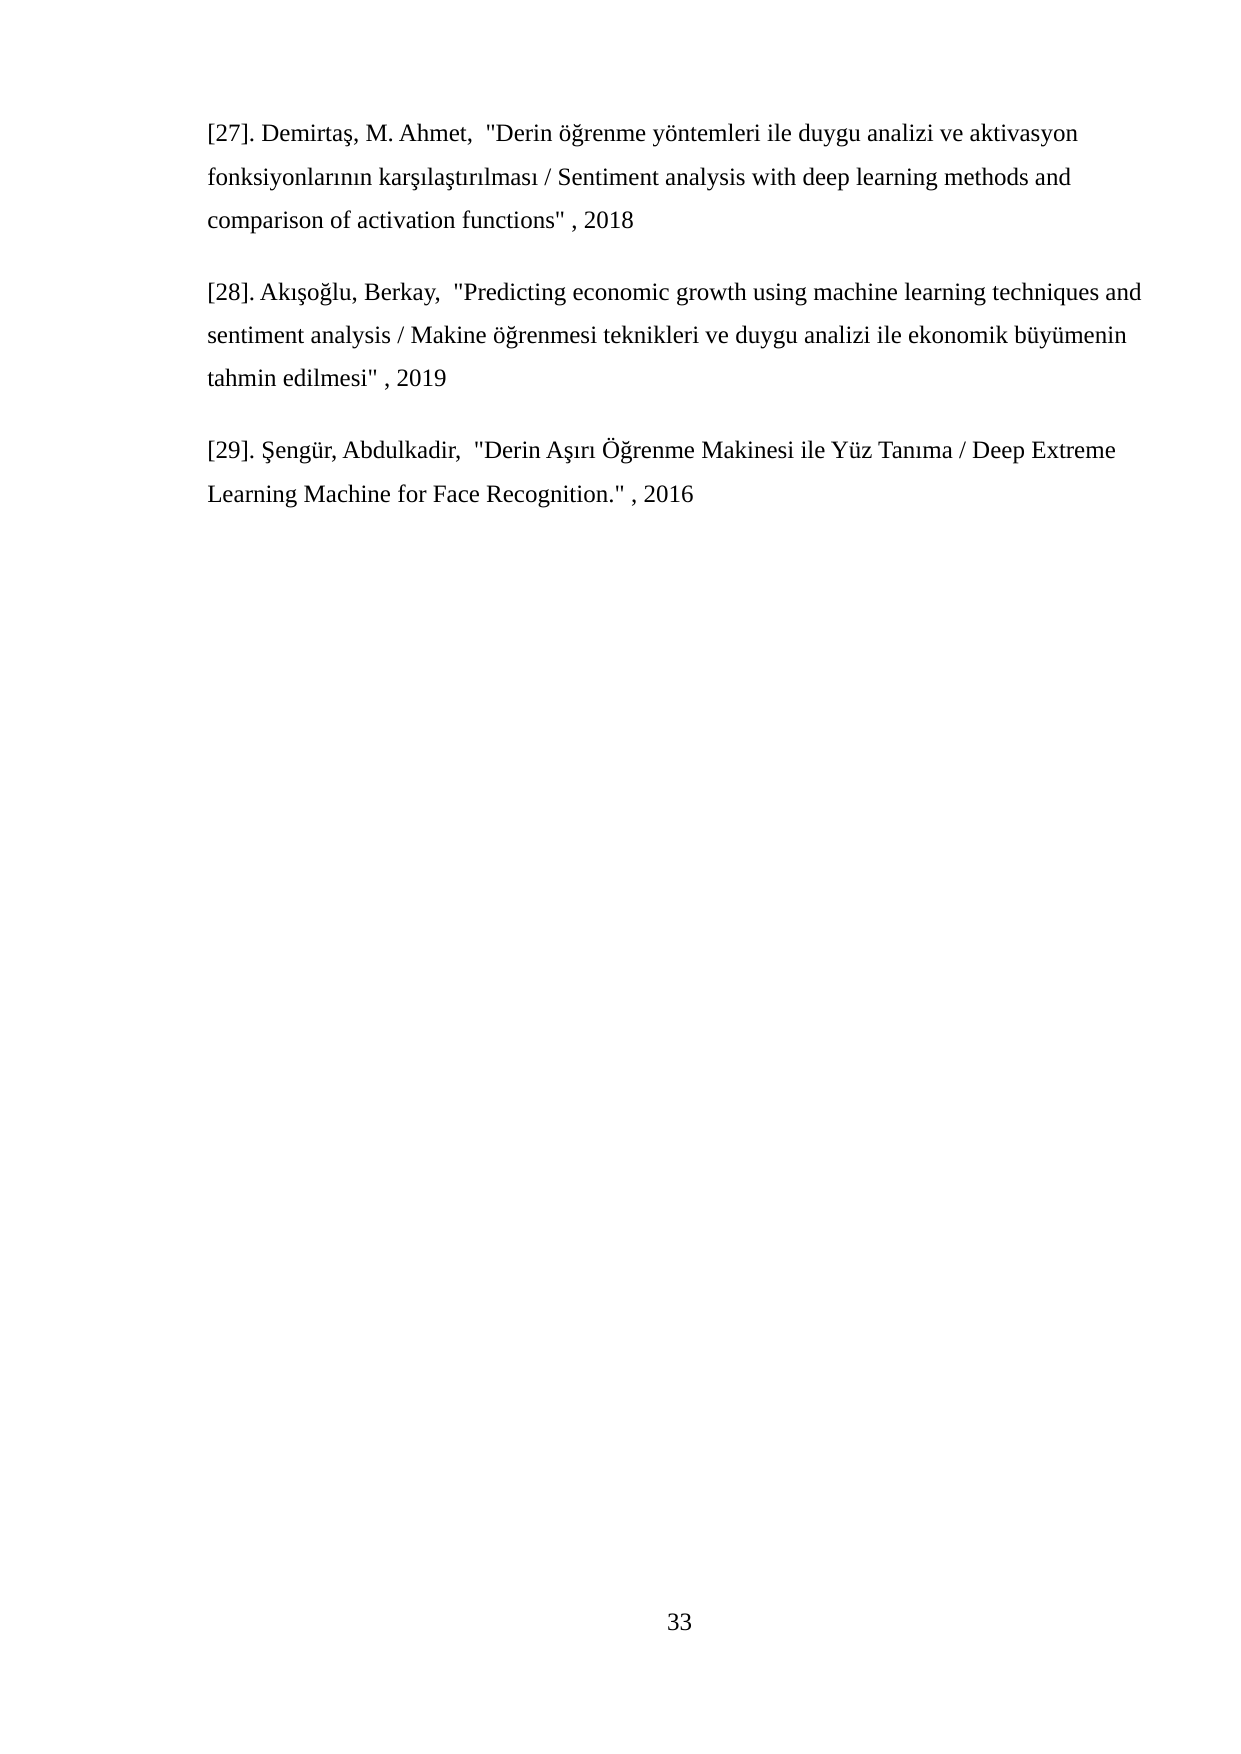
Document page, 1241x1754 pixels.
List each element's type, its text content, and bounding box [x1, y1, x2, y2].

text [29]. Şengür, Abdulkadir, "Derin Aşırı Öğrenme Makinesi ile Yüz Tanıma / Deep Extreme Learning Machine for Face Recognition." , 2016 [207, 436, 1152, 507]
text [27]. Demirtaş, M. Ahmet, "Derin öğrenme yöntemleri ile duygu analizi ve aktivasyon fonksiyonlarının karşılaştırılması / Sentiment analysis with deep learning methods and comparison of activation functions" , 2018 [207, 118, 1152, 233]
text [28]. Akışoğlu, Berkay, "Predicting economic growth using machine learning techniques and sentiment analysis / Makine öğrenmesi teknikleri ve duygu analizi ile ekonomik büyümenin tahmin edilmesi" , 2019 [207, 277, 1152, 392]
